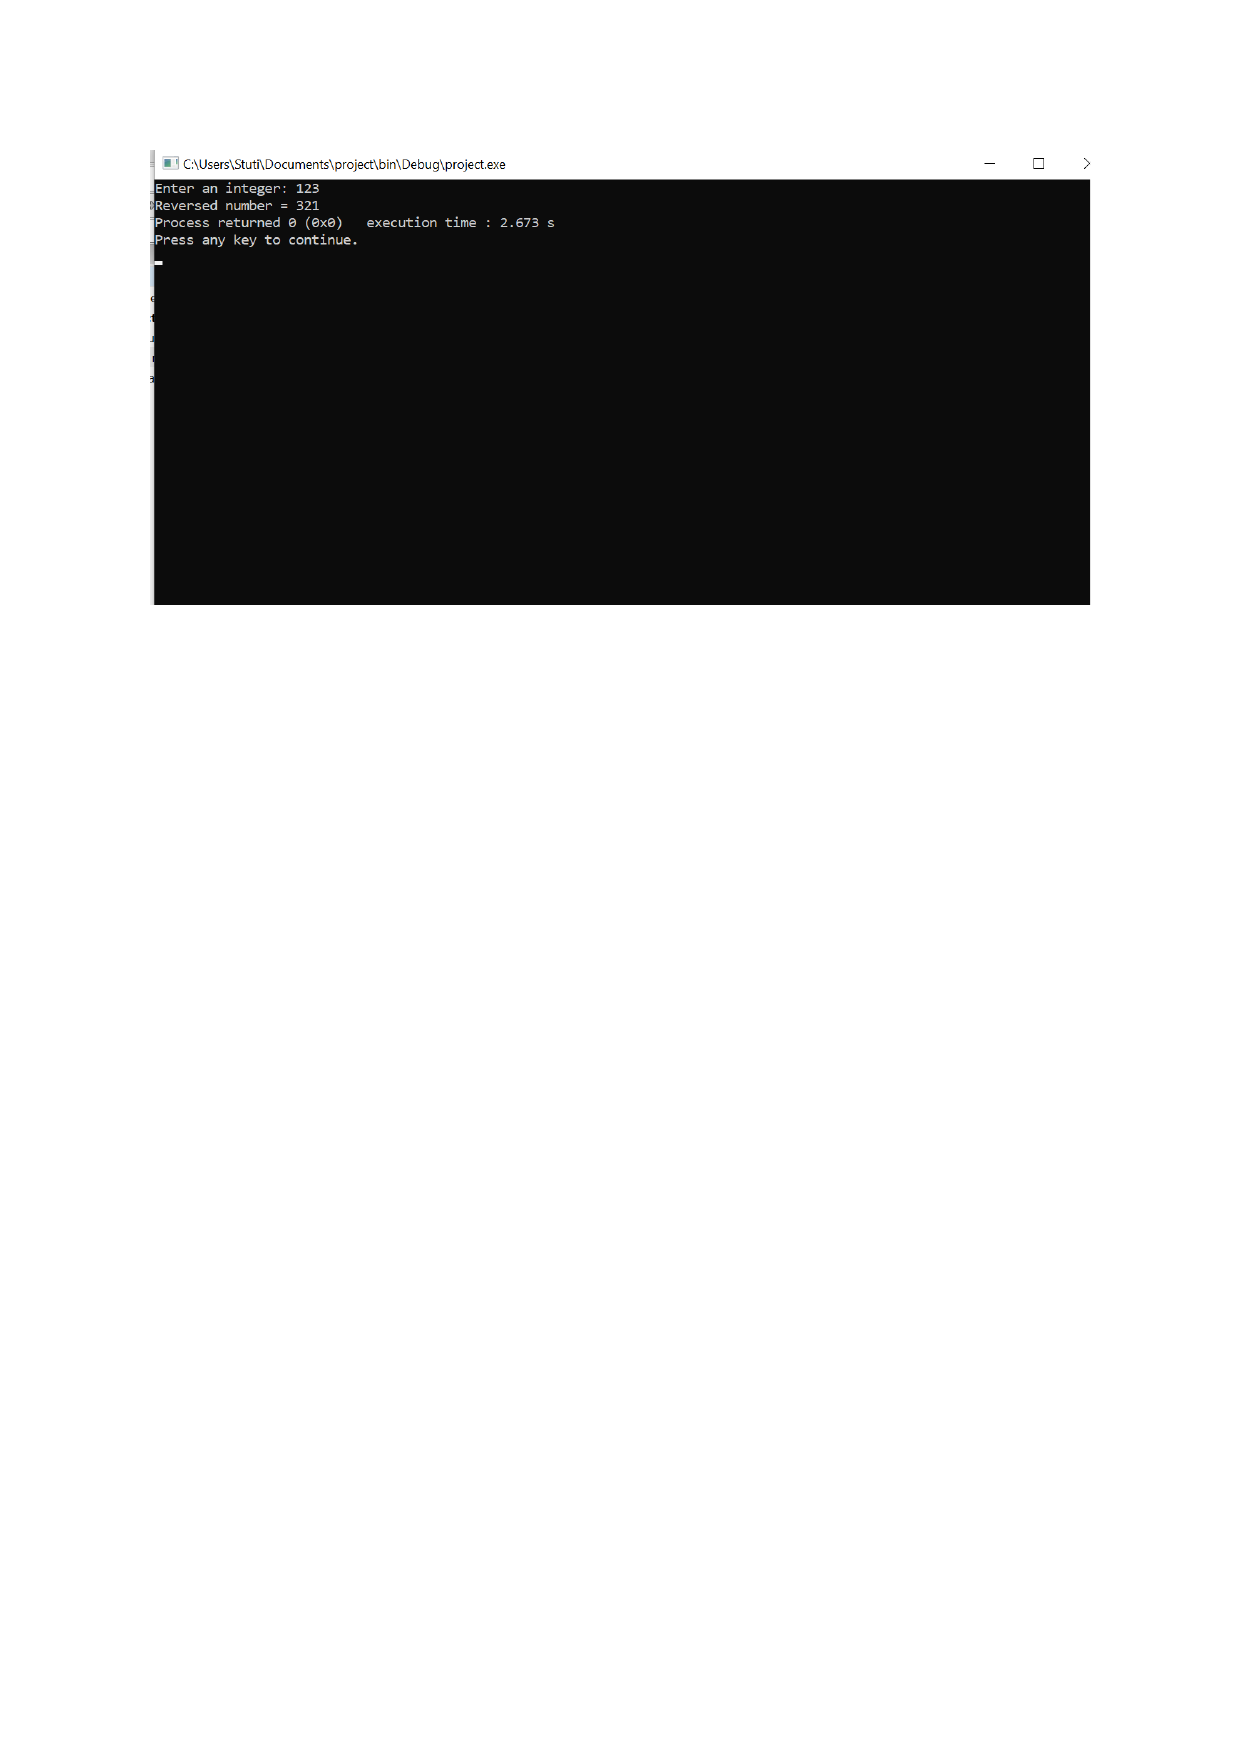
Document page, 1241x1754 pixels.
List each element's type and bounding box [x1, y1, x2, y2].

picture [150, 150, 1091, 605]
